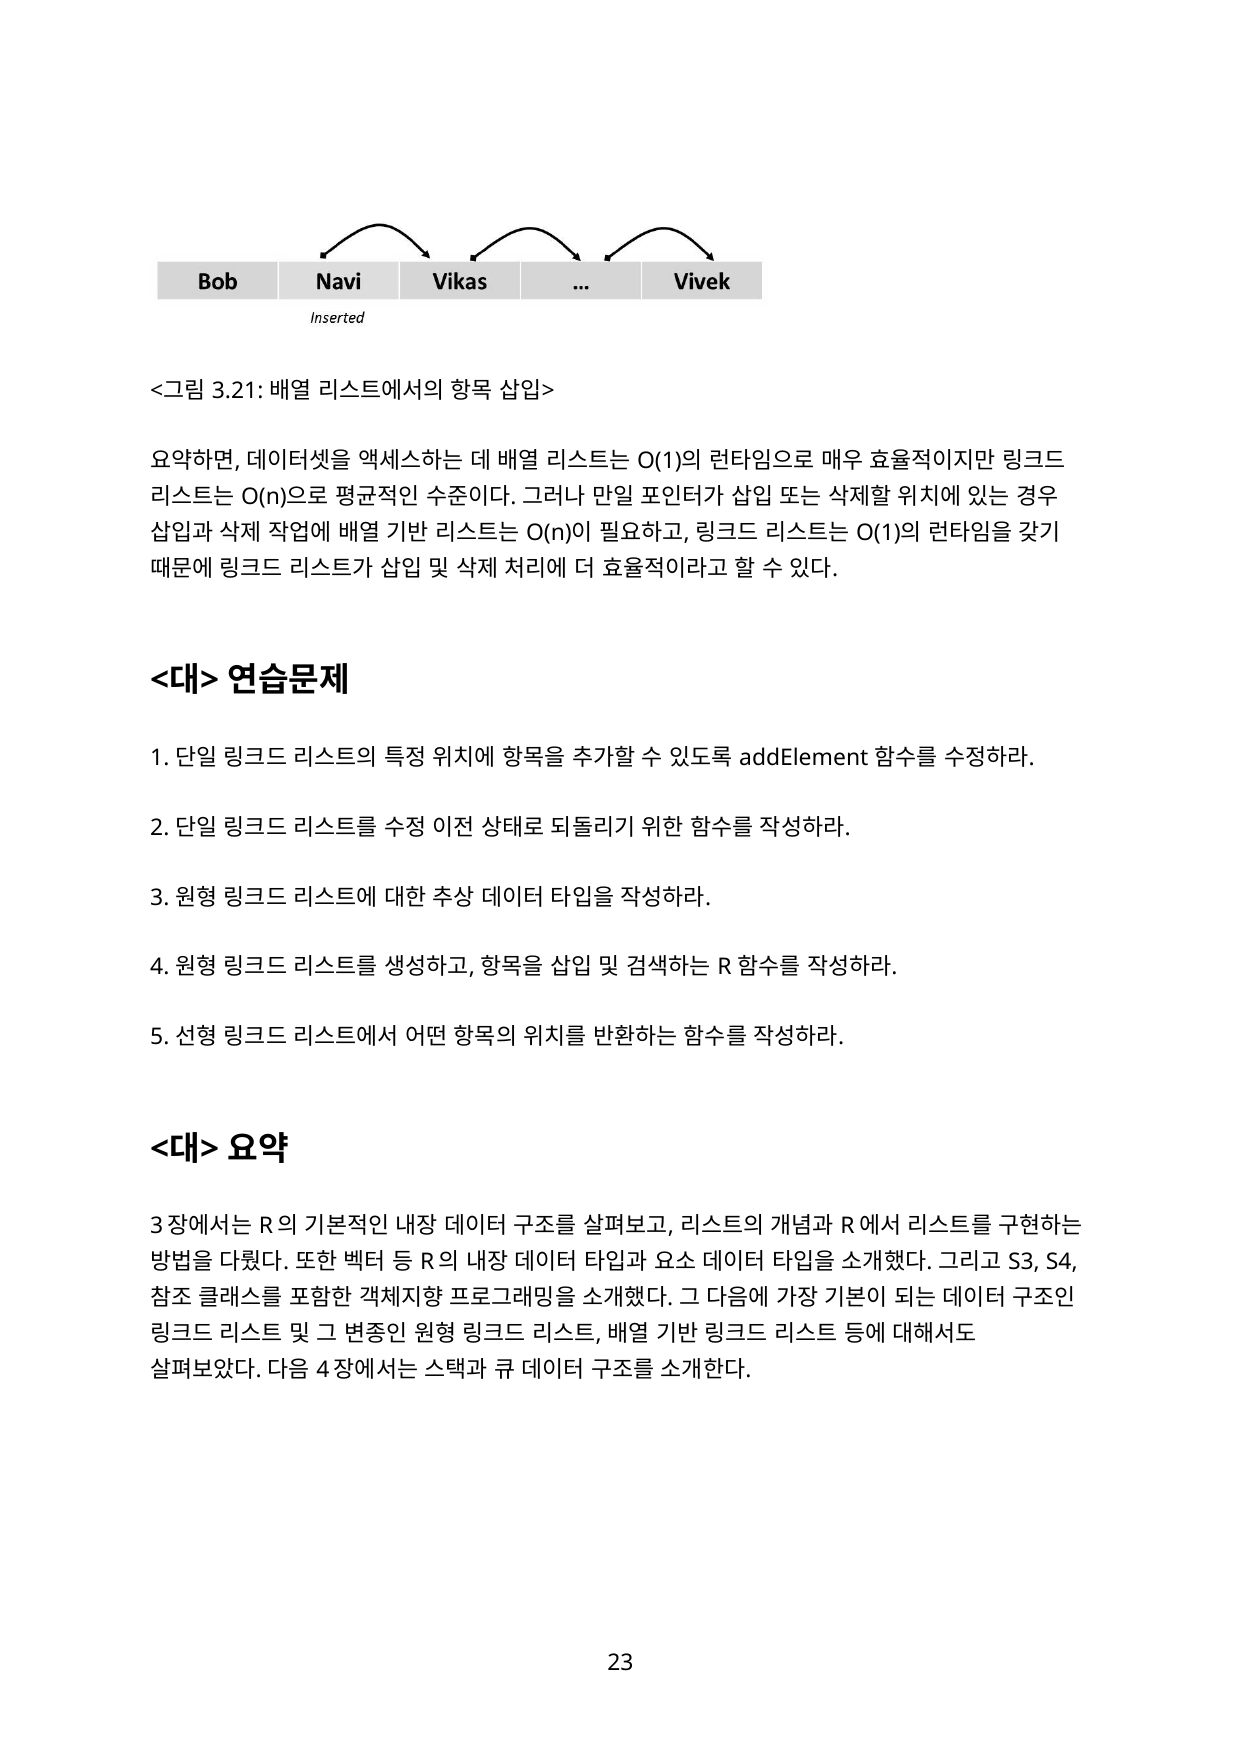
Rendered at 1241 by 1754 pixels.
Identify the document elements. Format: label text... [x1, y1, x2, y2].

text 3장에서는 R의 기본적인 내장 데이터 구조를 살펴보고, 리스트의 개념과 R에서 리스트를 구현하는 방법을 다뤘다. 또한 벡터 등 R의 내장 데이터 타입과 요소 데이터 타입을 소개했다. 그리고 S3, S4, 참조 클래스를 포함한 객체지향 프로그래밍을 소개했다. 그 다음에 가장 기본이 되는 데이터 구조인 링크드 리스트 및 그 변종인 원형 링크드 리스트, 배열 기반 링크드 리스트 등에 대해서도 살펴보았다. 다음 4장에서는 스택과 큐 데이터 구조를 소개한다. [150, 1207, 1090, 1384]
text 2. 단일 링크드 리스트를 수정 이전 상태로 되돌리기 위한 함수를 작성하라. [150, 809, 1090, 842]
text 5. 선형 링크드 리스트에서 어떤 항목의 위치를 반환하는 함수를 작성하라. [150, 1018, 1090, 1051]
text <대> 연습문제 [150, 653, 1090, 701]
text <그림 3.21: 배열 리스트에서의 항목 삽입> [150, 372, 1090, 405]
text 요약하면, 데이터셋을 액세스하는 데 배열 리스트는 O(1)의 런타임으로 매우 효율적이지만 링크드 리스트는 O(n)으로 평균적인 수준이다. 그러나 만일 포인터가 삽입 또는 삭제할 위치에 있는 경우 삽입과 삭제 작업에 배열 기반 리스트는 O(n)이 필요하고, 링크드 리스트는 O(1)의 런타임을 갖기 때문에 링크드 리스트가 삽입 및 삭제 처리에 더 효율적이라고 할 수 있다. [150, 442, 1090, 583]
text 3. 원형 링크드 리스트에 대한 추상 데이터 타입을 작성하라. [150, 878, 1090, 912]
text 4. 원형 링크드 리스트를 생성하고, 항목을 삽입 및 검색하는 R 함수를 작성하라. [150, 948, 1090, 981]
text 1. 단일 링크드 리스트의 특정 위치에 항목을 추가할 수 있도록 addElement 함수를 수정하라. [150, 739, 1090, 772]
text <대> 요약 [150, 1121, 1090, 1170]
